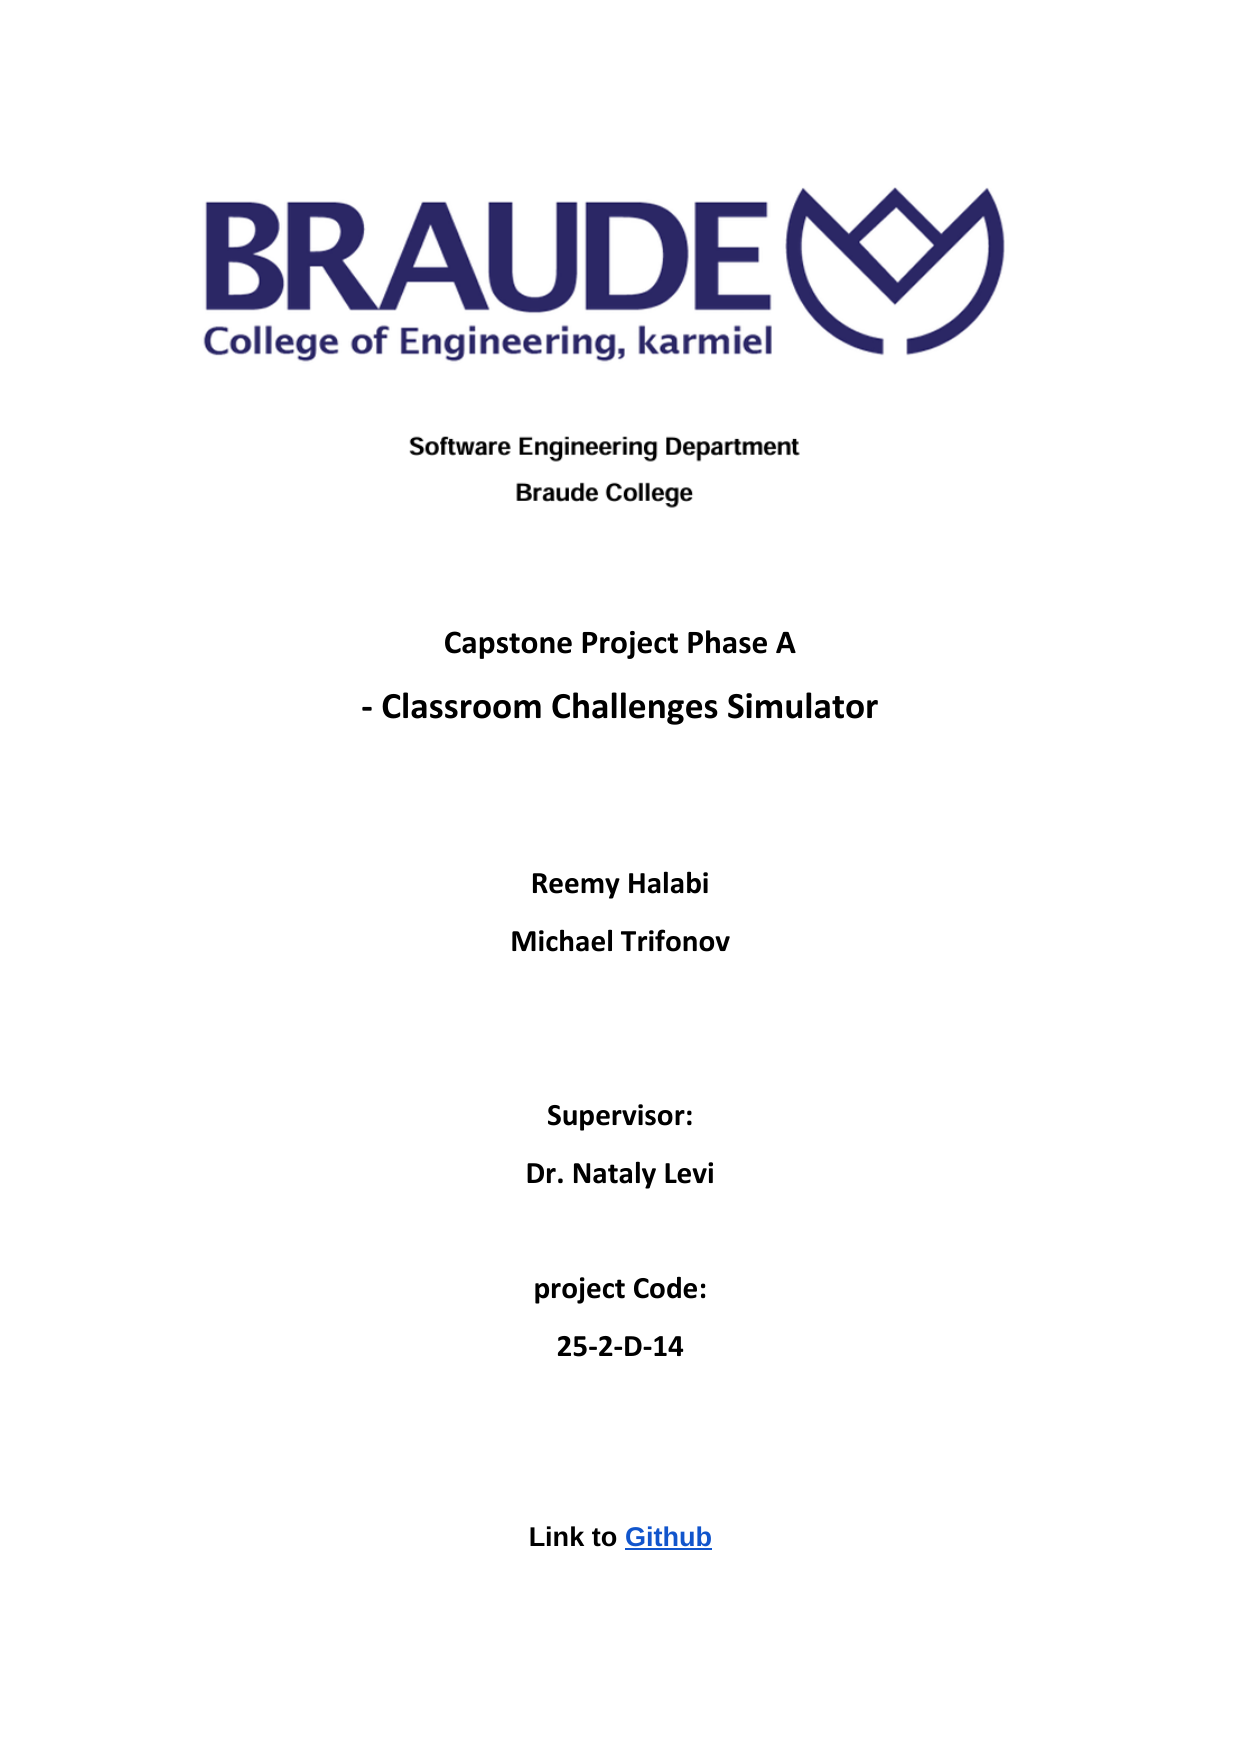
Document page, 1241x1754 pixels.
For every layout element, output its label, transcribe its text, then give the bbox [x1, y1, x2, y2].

text Reemy Halabi [150, 864, 1090, 902]
text Capstone Project Phase A [150, 621, 1090, 662]
picture [150, 150, 1091, 511]
text project Code: [150, 1268, 1090, 1306]
text Dr. Nataly Levi [150, 1153, 1090, 1191]
text - Classroom Challenges Simulator [150, 682, 1090, 728]
text 25-2-D-14 [150, 1326, 1090, 1364]
text Michael Trifonov [150, 921, 1090, 959]
text Link to Github [150, 1521, 1090, 1552]
text Supervisor: [150, 1095, 1090, 1133]
